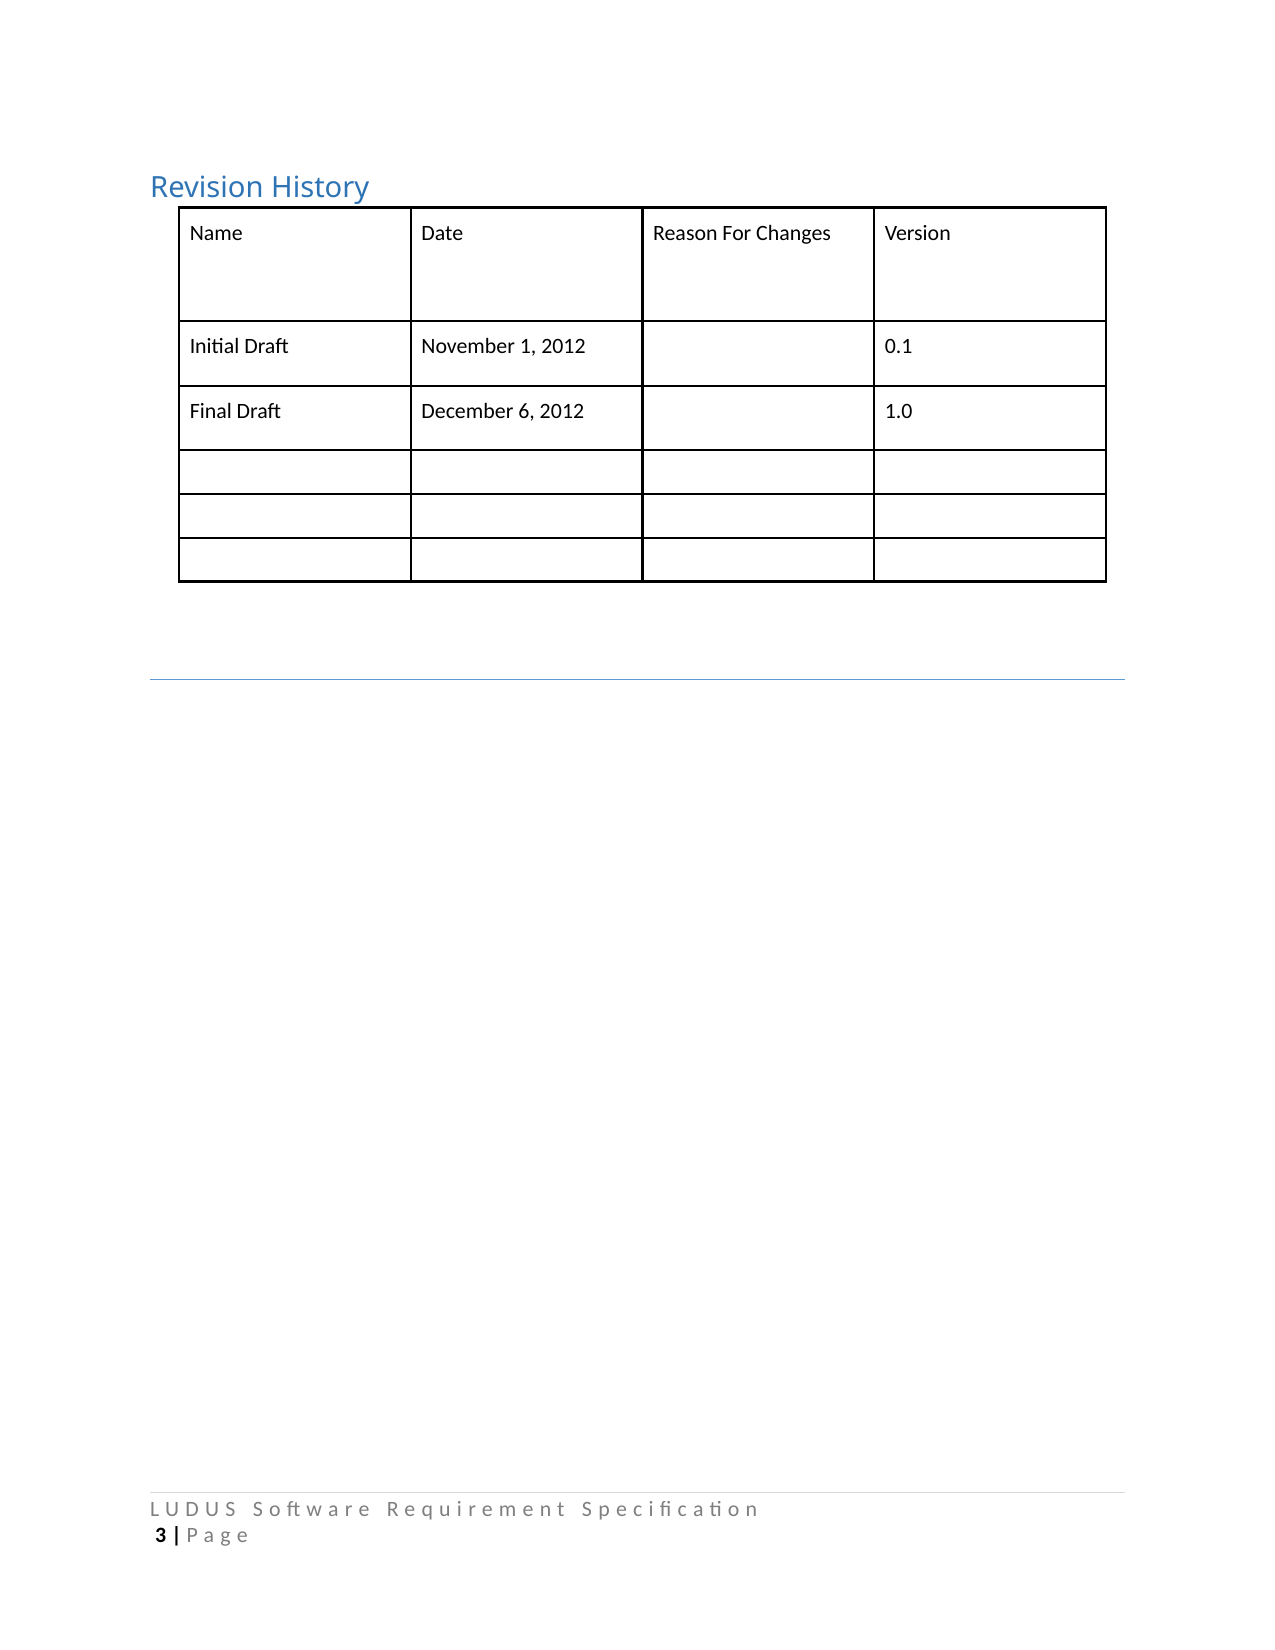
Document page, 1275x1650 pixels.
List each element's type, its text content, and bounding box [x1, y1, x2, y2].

table_cell [412, 539, 641, 580]
table_header Name [180, 209, 410, 320]
table_cell [412, 451, 641, 493]
table_cell [180, 451, 410, 493]
table_cell [644, 451, 873, 493]
subtitle Revision History [150, 167, 1125, 206]
table_header Version [875, 209, 1105, 320]
table_cell [644, 322, 873, 384]
table_cell [875, 451, 1105, 493]
table_cell [644, 495, 873, 537]
table_cell [180, 539, 410, 580]
table_cell [644, 387, 873, 449]
table_cell 1.0 [875, 387, 1105, 449]
table_cell Initial Draft [180, 322, 410, 384]
table_cell Final Draft [180, 387, 410, 449]
table_cell [412, 495, 641, 537]
table_cell [875, 539, 1105, 580]
table_cell 0.1 [875, 322, 1105, 384]
table_header Reason For Changes [644, 209, 873, 320]
table_header Date [412, 209, 641, 320]
table_cell December 6, 2012 [412, 387, 641, 449]
table_cell [875, 495, 1105, 537]
table_cell November 1, 2012 [412, 322, 641, 384]
table_cell [644, 539, 873, 580]
table_cell [180, 495, 410, 537]
